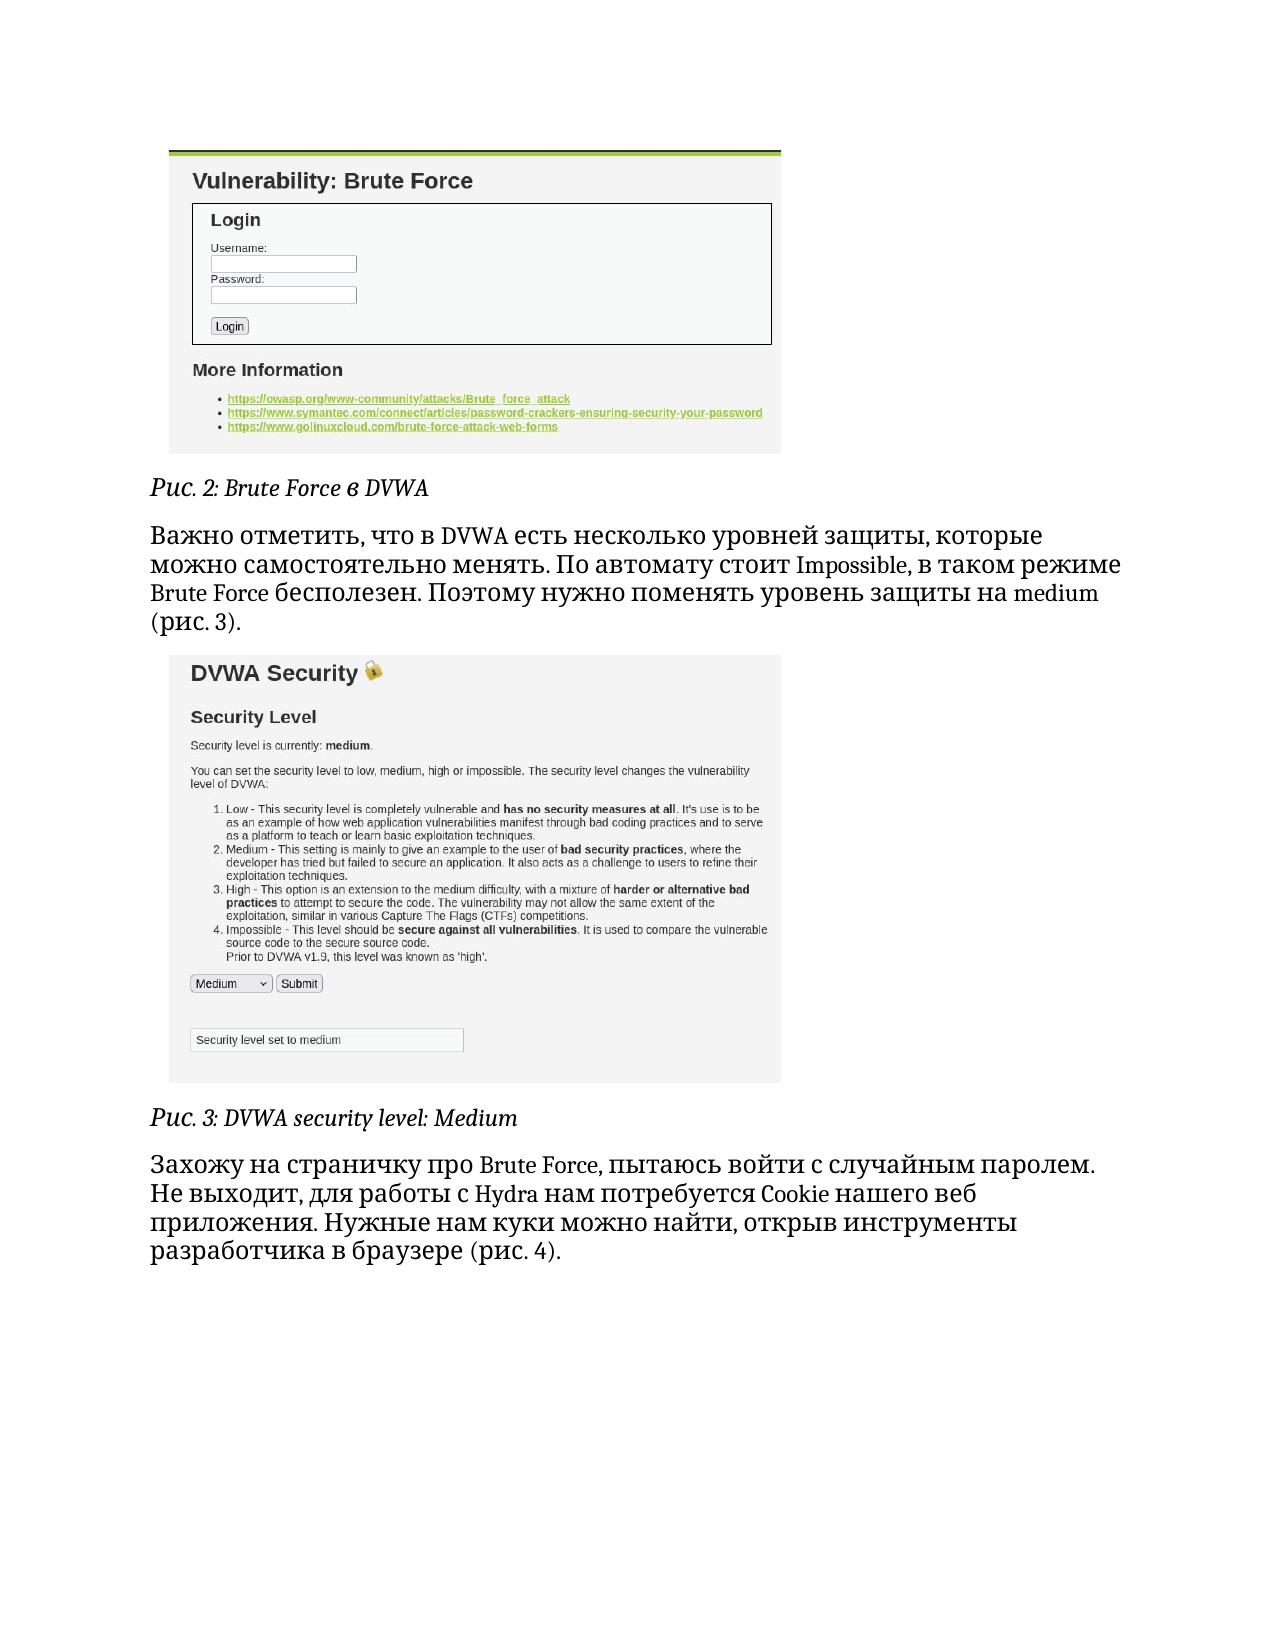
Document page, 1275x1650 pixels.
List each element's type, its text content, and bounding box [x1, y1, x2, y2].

picture [168, 655, 782, 1083]
text Рис. 2: Brute Force в DVWA [150, 474, 1125, 503]
text Рис. 3: DVWA security level: Medium [150, 1103, 1125, 1132]
picture [168, 150, 782, 454]
text Важно отметить, что в DVWA есть несколько уровней защиты, которые можно самостоятельно менять. По автомату стоит Impossible, в таком режиме Brute Force бесполезен. Поэтому нужно поменять уровень защиты на medium (рис. 3). [150, 522, 1125, 637]
text Захожу на страничку про Brute Force, пытаюсь войти с случайным паролем. Не выходит, для работы с Hydra нам потребуется Cookie нашего веб приложения. Нужные нам куки можно найти, открыв инструменты разработчика в браузере (рис. 4). [150, 1151, 1125, 1266]
